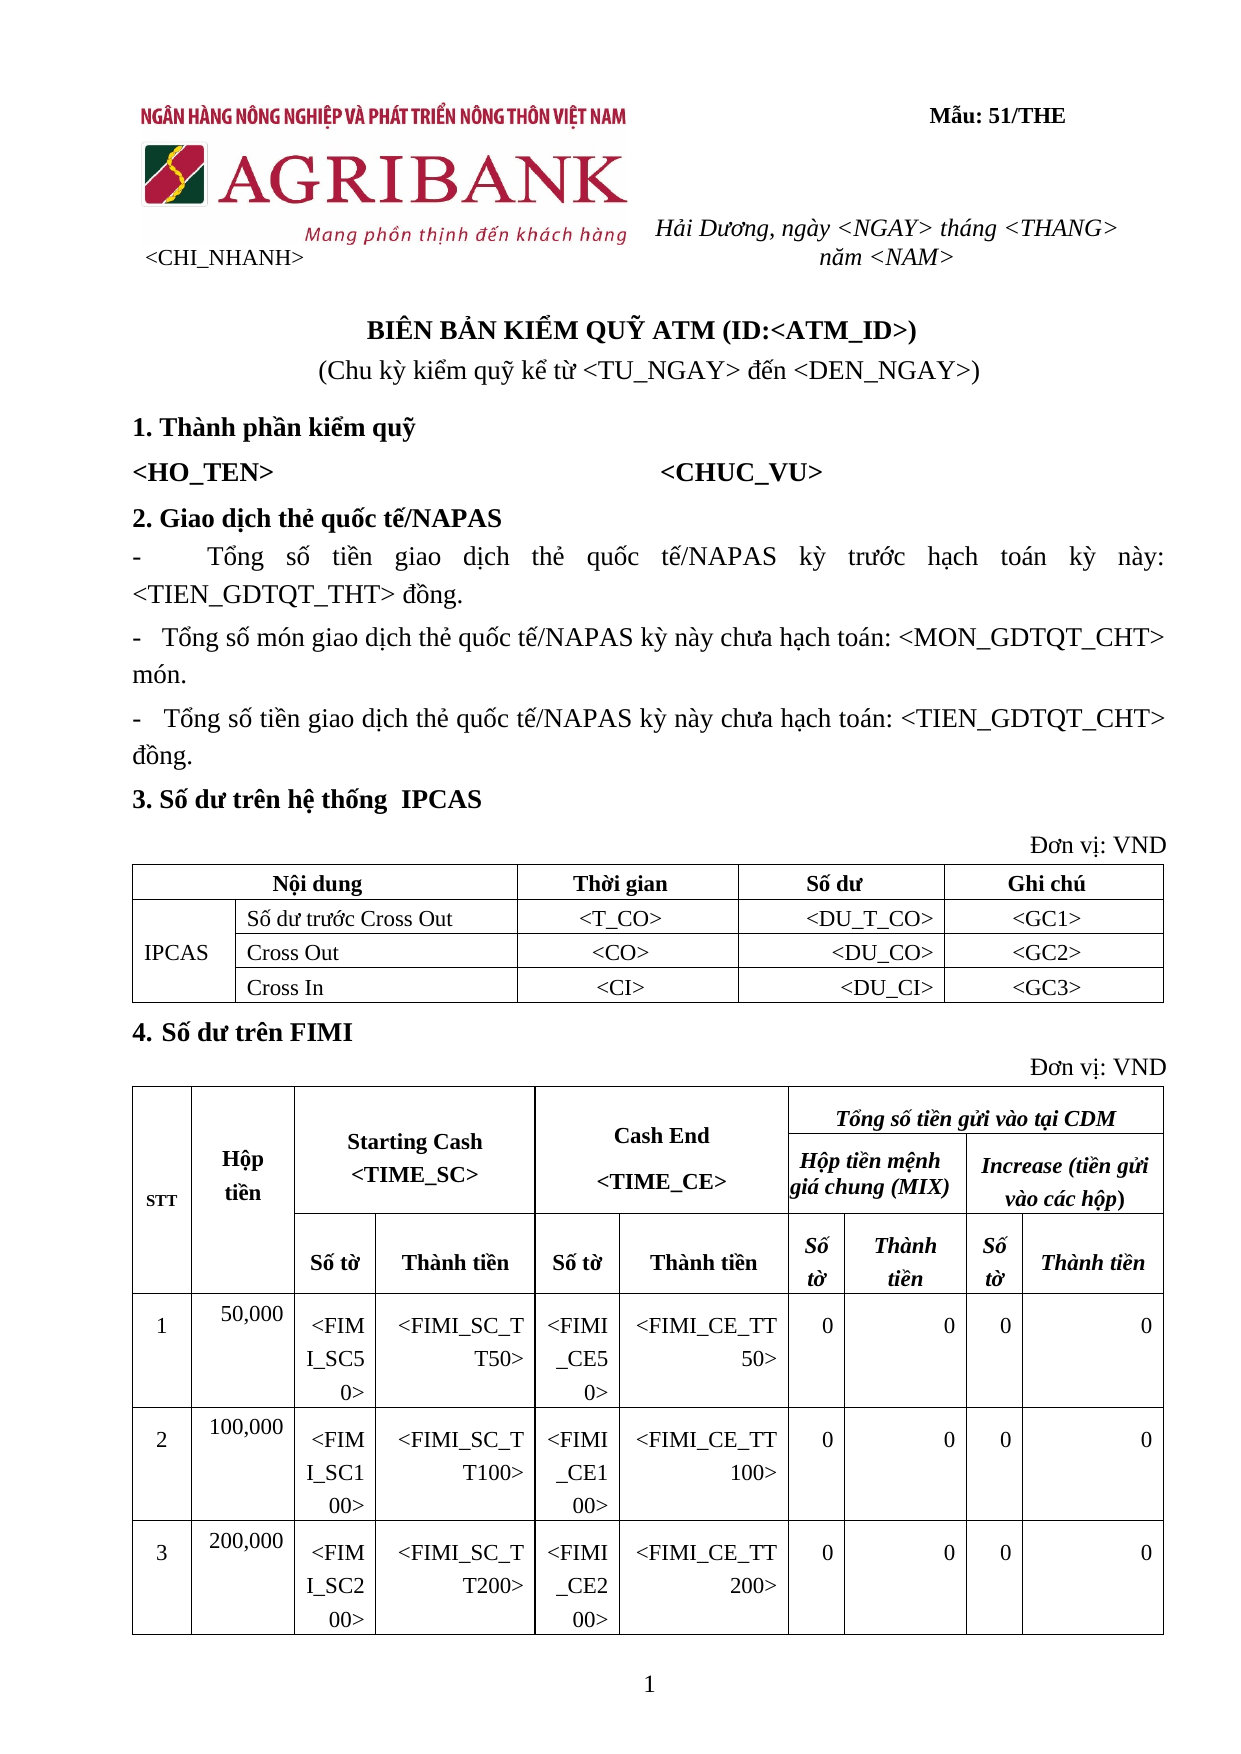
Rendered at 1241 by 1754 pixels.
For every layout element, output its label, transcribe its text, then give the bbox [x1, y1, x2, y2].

table_cell IPCAS [133, 900, 235, 1002]
table_cell Thành tiền [376, 1214, 534, 1293]
table_cell <FIMI_SC50> [295, 1294, 375, 1407]
table_cell Thành tiền [845, 1214, 966, 1293]
table_cell 0 [1023, 1408, 1163, 1520]
table_cell 200,000 [192, 1521, 294, 1634]
table_cell <GC2> [945, 934, 1163, 967]
table_cell <DU_T_CO> [739, 900, 944, 933]
table_cell <FIMI_CE200> [536, 1521, 619, 1634]
table_cell 0 [789, 1521, 844, 1634]
table_cell <FIMI_CE50> [536, 1294, 619, 1407]
list Số dư trên FIMI [132, 1015, 1167, 1048]
table_cell <GC1> [945, 900, 1163, 933]
table_cell 2 [133, 1408, 191, 1520]
table_cell 0 [845, 1521, 966, 1634]
table_cell Số tờ [295, 1214, 375, 1293]
table_header <HO_TEN> [121, 449, 648, 495]
table_cell 1 [133, 1294, 191, 1407]
text (Chu kỳ kiểm quỹ kể từ <TU_NGAY> đến <DEN_NGAY>) [73, 354, 1226, 385]
list Đơn vị: VND [207, 1048, 1167, 1082]
table_cell 0 [1023, 1521, 1163, 1634]
text BIÊN BẢN KIỂM QUỸ ATM (ID:<ATM_ID>) [117, 314, 1167, 345]
table_header Nội dung [133, 865, 517, 898]
table_cell <T_CO> [518, 900, 738, 933]
table_cell Số tờ [967, 1214, 1022, 1293]
table_cell Cross In [236, 968, 517, 1002]
text - Tổng số món giao dịch thẻ quốc tế/NAPAS kỳ này chưa hạch toán: <MON_GDTQT_CHT> món. [132, 621, 1167, 690]
table_cell <CO> [518, 934, 738, 967]
table_header Ghi chú [945, 865, 1163, 898]
table_cell Thành tiền [620, 1214, 788, 1293]
table_cell Thành tiền [1023, 1214, 1163, 1293]
table_cell <FIMI_CE_TT100> [620, 1408, 788, 1520]
table_cell 0 [967, 1521, 1022, 1634]
table_cell 3 [133, 1521, 191, 1634]
table_cell <FIMI_CE100> [536, 1408, 619, 1520]
table_header <CHUC_VU> [649, 449, 1163, 495]
table_cell Số tờ [536, 1214, 619, 1293]
table_cell 0 [845, 1408, 966, 1520]
table_cell Số dư trước Cross Out [236, 900, 517, 933]
table_cell <FIMI_SC_TT200> [376, 1521, 534, 1634]
table_cell Hộp tiền mệnh giá chung (MIX) [789, 1134, 966, 1213]
table_header [117, 102, 1120, 271]
table_cell <GC3> [945, 968, 1163, 1002]
list 1. Thành phần kiểm quỹ [132, 409, 1167, 443]
table_cell Increase (tiền gửi vào các hộp) [967, 1134, 1163, 1213]
table_cell 0 [845, 1294, 966, 1407]
table_cell <DU_CI> [739, 968, 944, 1002]
table_header Cash End <TIME_CE> [536, 1087, 788, 1213]
text 3. Số dư trên hệ thống IPCAS [132, 783, 1167, 814]
table_cell <FIMI_SC_TT100> [376, 1408, 534, 1520]
table_header Thời gian [518, 865, 738, 898]
table_cell 0 [789, 1408, 844, 1520]
table_cell <FIMI_SC_TT50> [376, 1294, 534, 1407]
table_header Hộp tiền [192, 1087, 294, 1293]
table_cell <FIMI_CE_TT200> [620, 1521, 788, 1634]
list Đơn vị: VND [207, 827, 1167, 860]
table_cell Số tờ [789, 1214, 844, 1293]
table_cell <FIMI_SC100> [295, 1408, 375, 1520]
table_cell 0 [967, 1408, 1022, 1520]
table_cell <CI> [518, 968, 738, 1002]
table_cell 0 [1023, 1294, 1163, 1407]
table_cell <FIMI_SC200> [295, 1521, 375, 1634]
text - Tổng số tiền giao dịch thẻ quốc tế/NAPAS kỳ trước hạch toán kỳ này: <TIEN_GDTQT_THT> đồng. [132, 541, 1167, 609]
table_header Tổng số tiền gửi vào tại CDM [789, 1087, 1163, 1133]
text - Tổng số tiền giao dịch thẻ quốc tế/NAPAS kỳ này chưa hạch toán: <TIEN_GDTQT_CHT> đồng. [132, 702, 1167, 771]
table_cell 0 [789, 1294, 844, 1407]
table_cell 0 [967, 1294, 1022, 1407]
table_cell Cross Out [236, 934, 517, 967]
picture [141, 102, 628, 245]
text 2. Giao dịch thẻ quốc tế/NAPAS [132, 501, 1167, 534]
table_cell 100,000 [192, 1408, 294, 1520]
table_cell <DU_CO> [739, 934, 944, 967]
table_header Starting Cash <TIME_SC> [295, 1087, 534, 1213]
table_cell <FIMI_CE_TT50> [620, 1294, 788, 1407]
table_cell 50,000 [192, 1294, 294, 1407]
table_header STT [133, 1087, 191, 1293]
table_header Số dư [739, 865, 944, 898]
